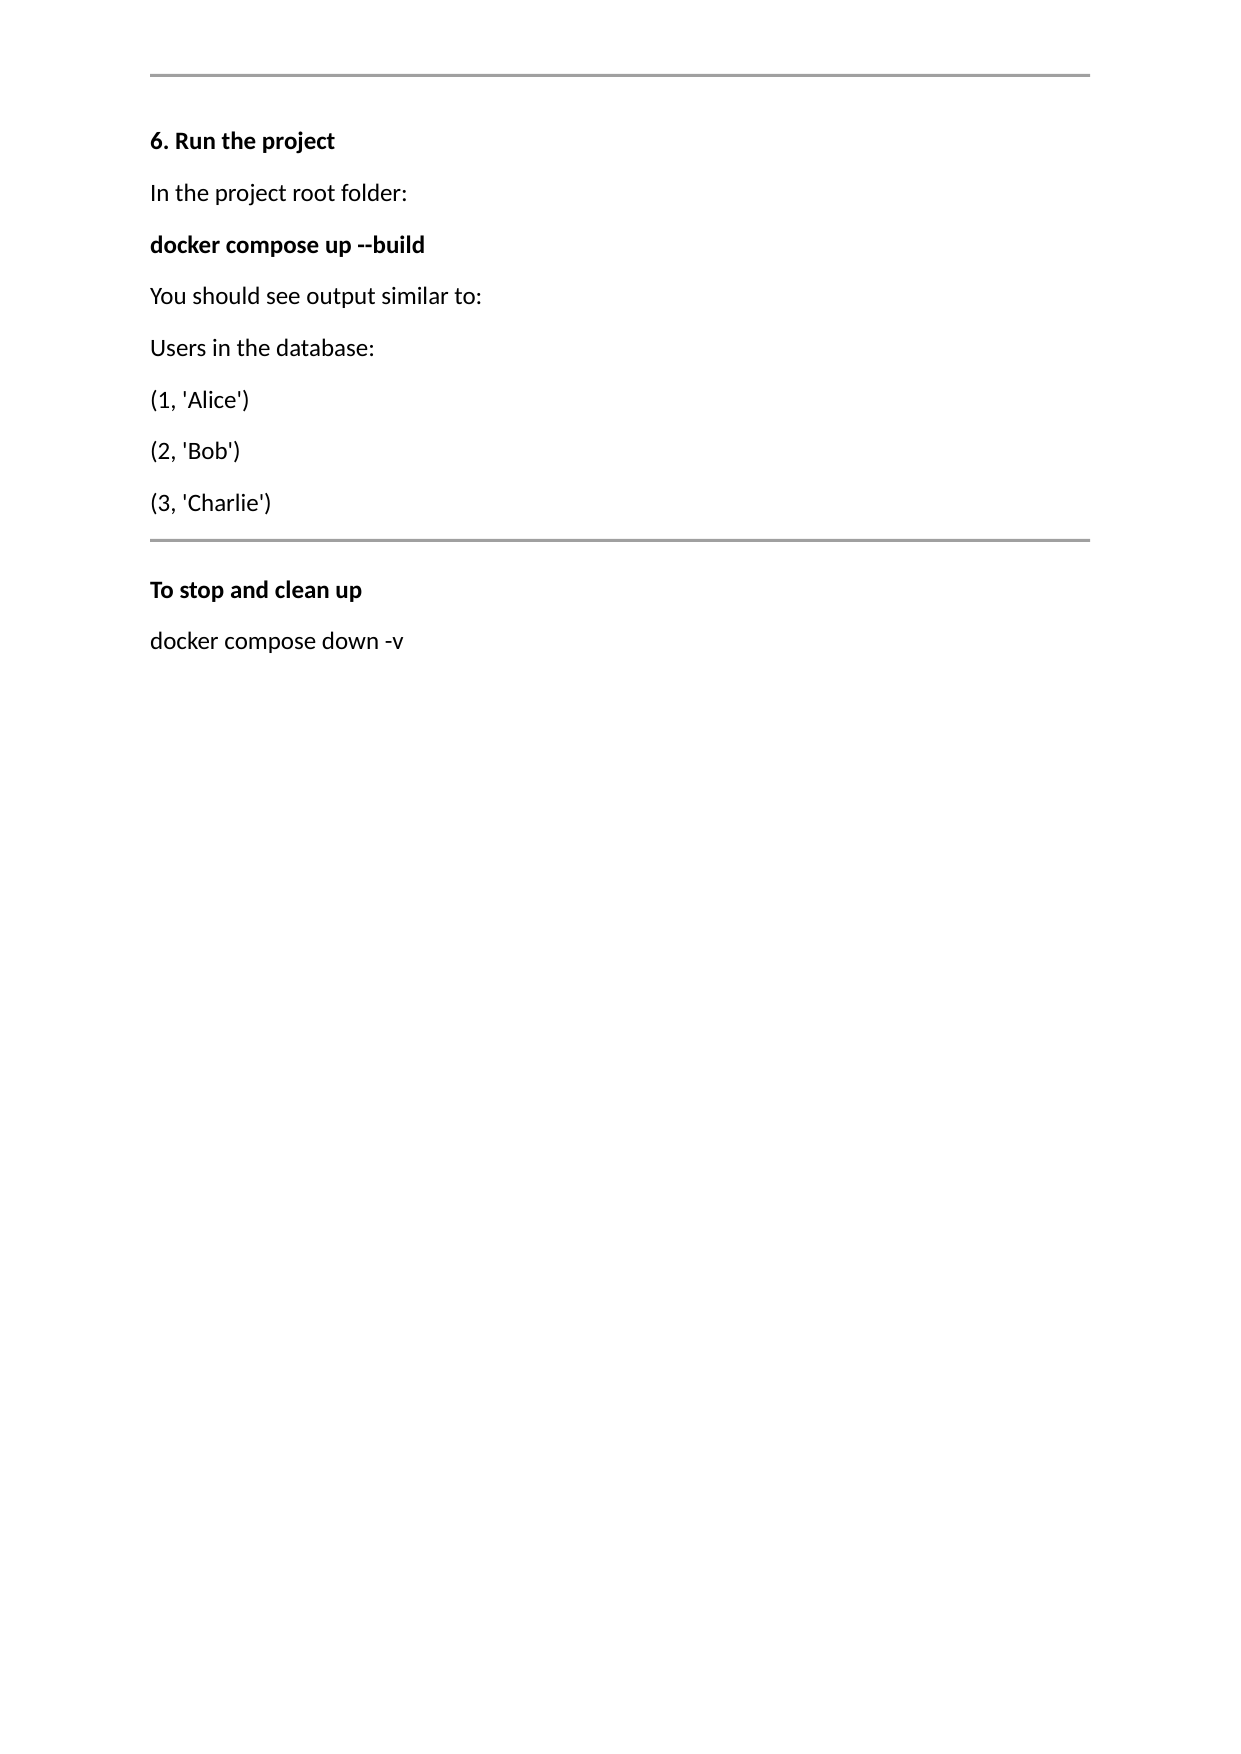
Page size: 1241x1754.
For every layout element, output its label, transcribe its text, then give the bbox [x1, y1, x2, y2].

text 6. Run the project [150, 126, 1090, 156]
text (1, 'Alice') [150, 384, 1090, 414]
text Users in the database: [150, 332, 1090, 363]
text (3, 'Charlie') [150, 487, 1090, 518]
text You should see output similar to: [150, 281, 1090, 311]
text docker compose down -v [150, 626, 1090, 656]
text (2, 'Bob') [150, 436, 1090, 466]
text docker compose up --build [150, 229, 1090, 259]
text In the project root folder: [150, 177, 1090, 208]
text To stop and clean up [150, 542, 1090, 604]
